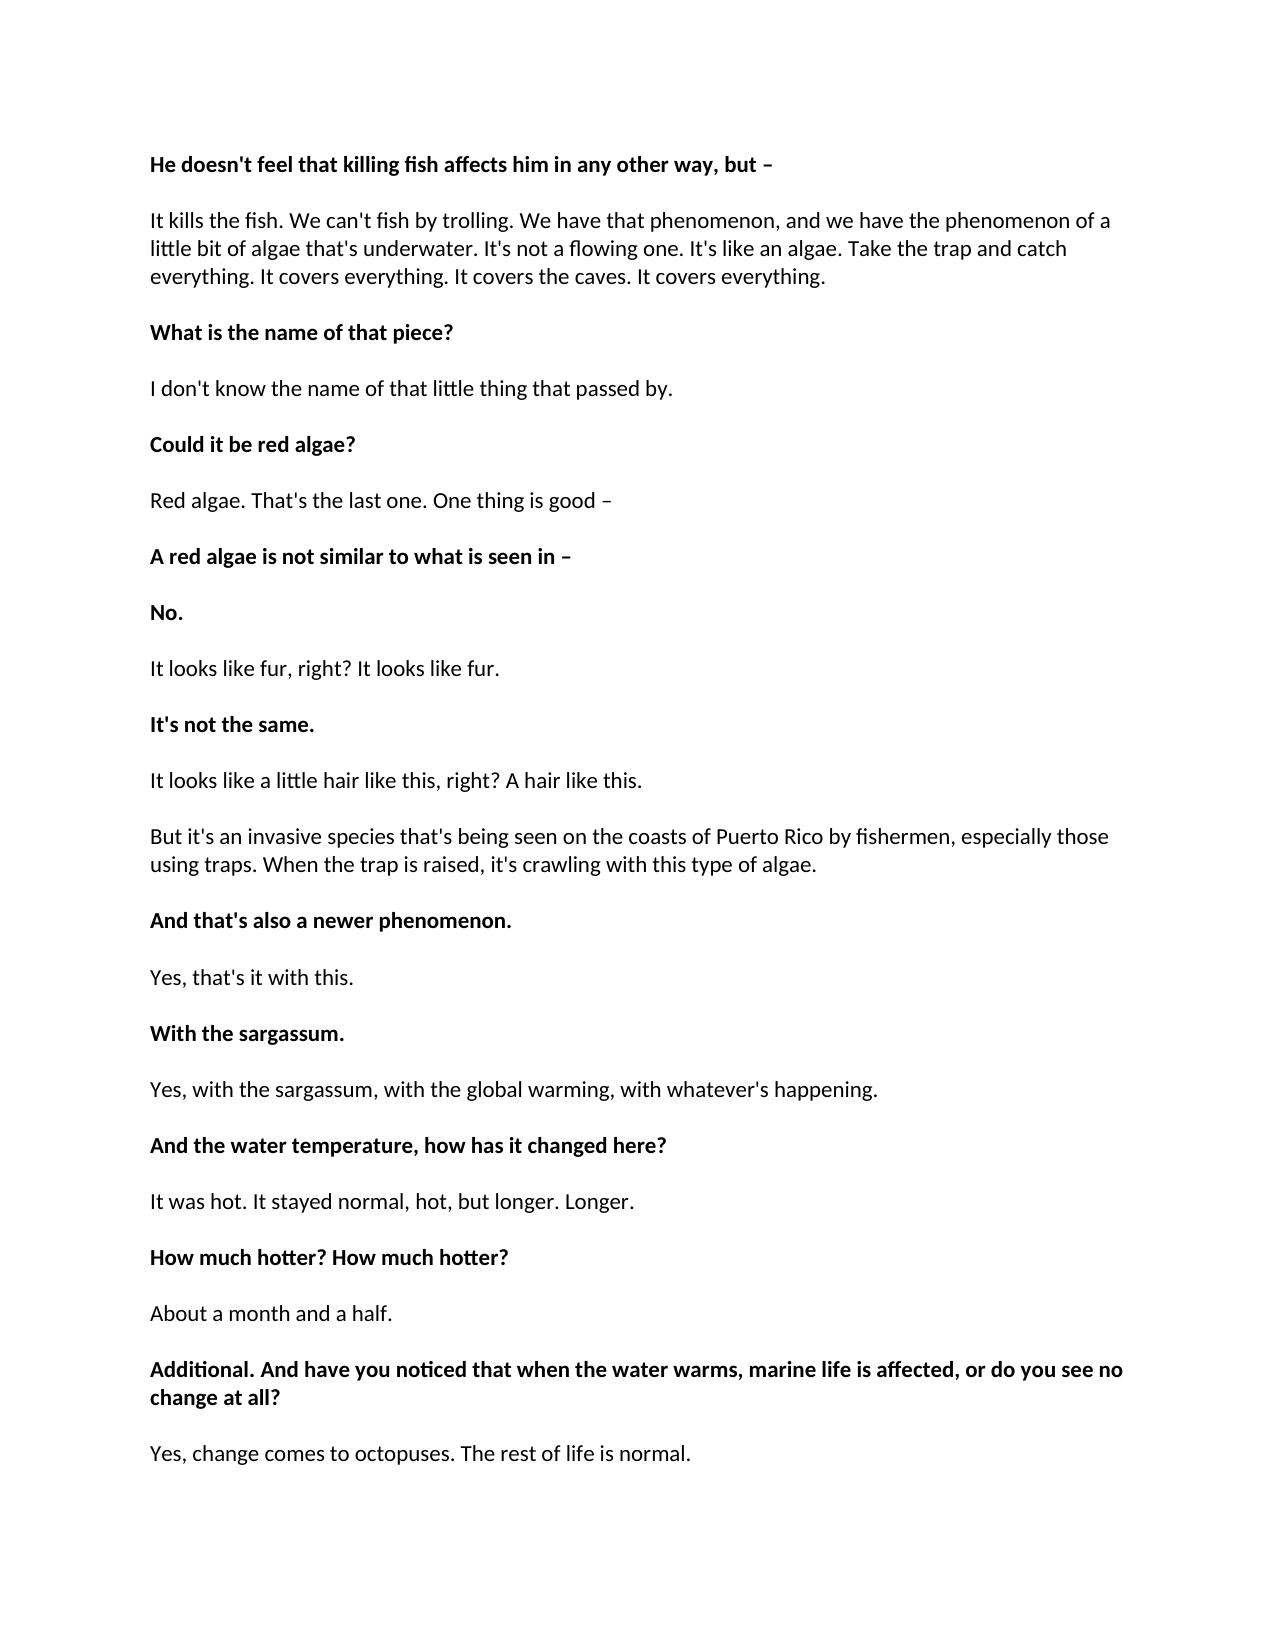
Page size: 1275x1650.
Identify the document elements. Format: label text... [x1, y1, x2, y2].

text Yes, with the sargassum, with the global warming, with whatever's happening. [150, 1075, 1125, 1103]
text About a month and a half. [150, 1299, 1125, 1327]
text Could it be red algae? [150, 430, 1125, 458]
text How much hotter? How much hotter? [150, 1243, 1125, 1271]
text It kills the fish. We can't fish by trolling. We have that phenomenon, and we have the phenomenon of a little bit of algae that's underwater. It's not a flowing one. It's like an algae. Take the trap and catch everything. It covers everything. It covers the caves. It covers everything. [150, 206, 1125, 290]
text It was hot. It stayed normal, hot, but longer. Longer. [150, 1187, 1125, 1215]
text And that's also a newer phenomenon. [150, 907, 1125, 934]
text With the sargassum. [150, 1019, 1125, 1047]
text Red algae. That's the last one. One thing is good – [150, 486, 1125, 514]
text I don't know the name of that little thing that passed by. [150, 374, 1125, 402]
text He doesn't feel that killing fish affects him in any other way, but – [150, 150, 1125, 178]
text But it's an invasive species that's being seen on the coasts of Puerto Rico by fishermen, especially those using traps. When the trap is raised, it's crawling with this type of algae. [150, 822, 1125, 878]
text Additional. And have you noticed that when the water warms, marine life is affected, or do you see no change at all? [150, 1355, 1125, 1411]
text It looks like fur, right? It looks like fur. [150, 654, 1125, 682]
text And the water temperature, how has it changed here? [150, 1131, 1125, 1159]
text What is the name of that piece? [150, 318, 1125, 346]
text Yes, change comes to octopuses. The rest of life is normal. [150, 1439, 1125, 1467]
text A red algae is not similar to what is seen in – [150, 542, 1125, 570]
text It looks like a little hair like this, right? A hair like this. [150, 766, 1125, 794]
text It's not the same. [150, 710, 1125, 738]
text Yes, that's it with this. [150, 963, 1125, 991]
text No. [150, 598, 1125, 626]
